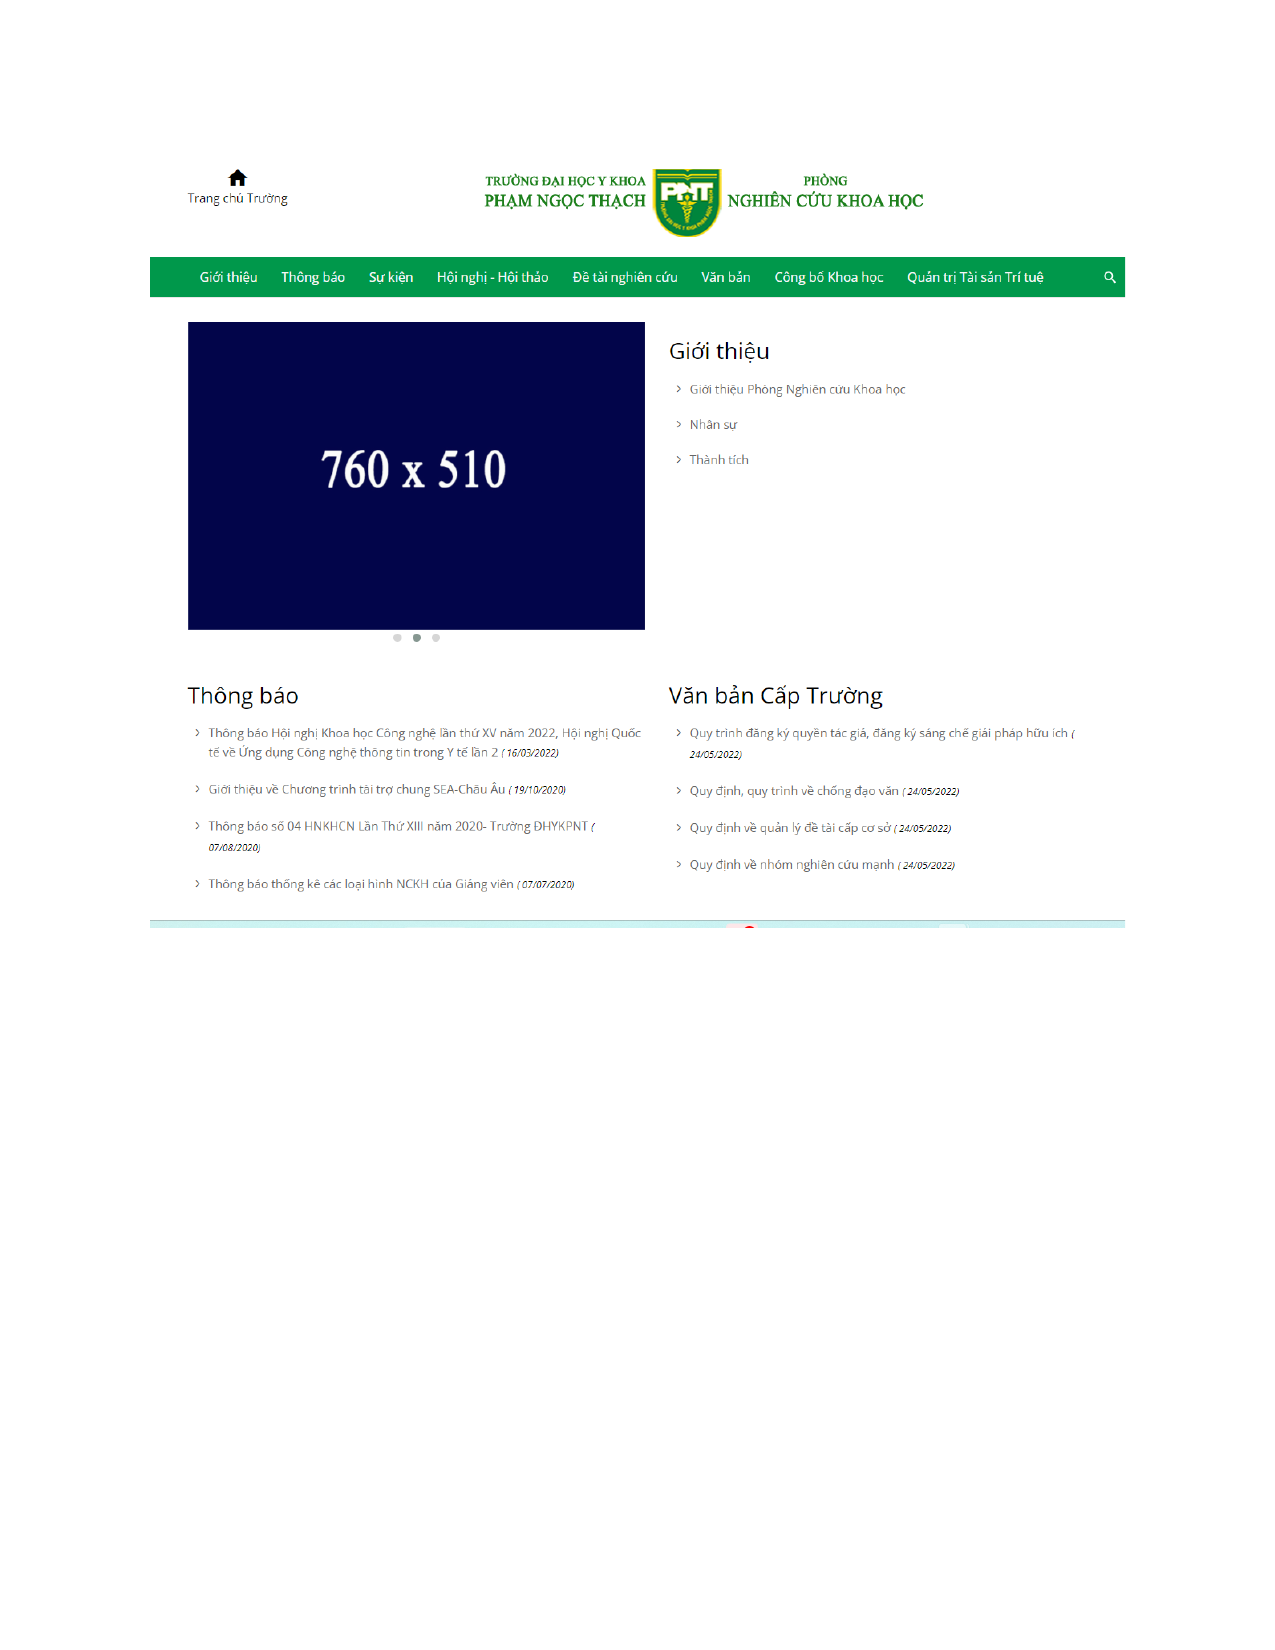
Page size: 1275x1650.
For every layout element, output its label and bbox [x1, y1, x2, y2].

picture [150, 150, 1125, 928]
